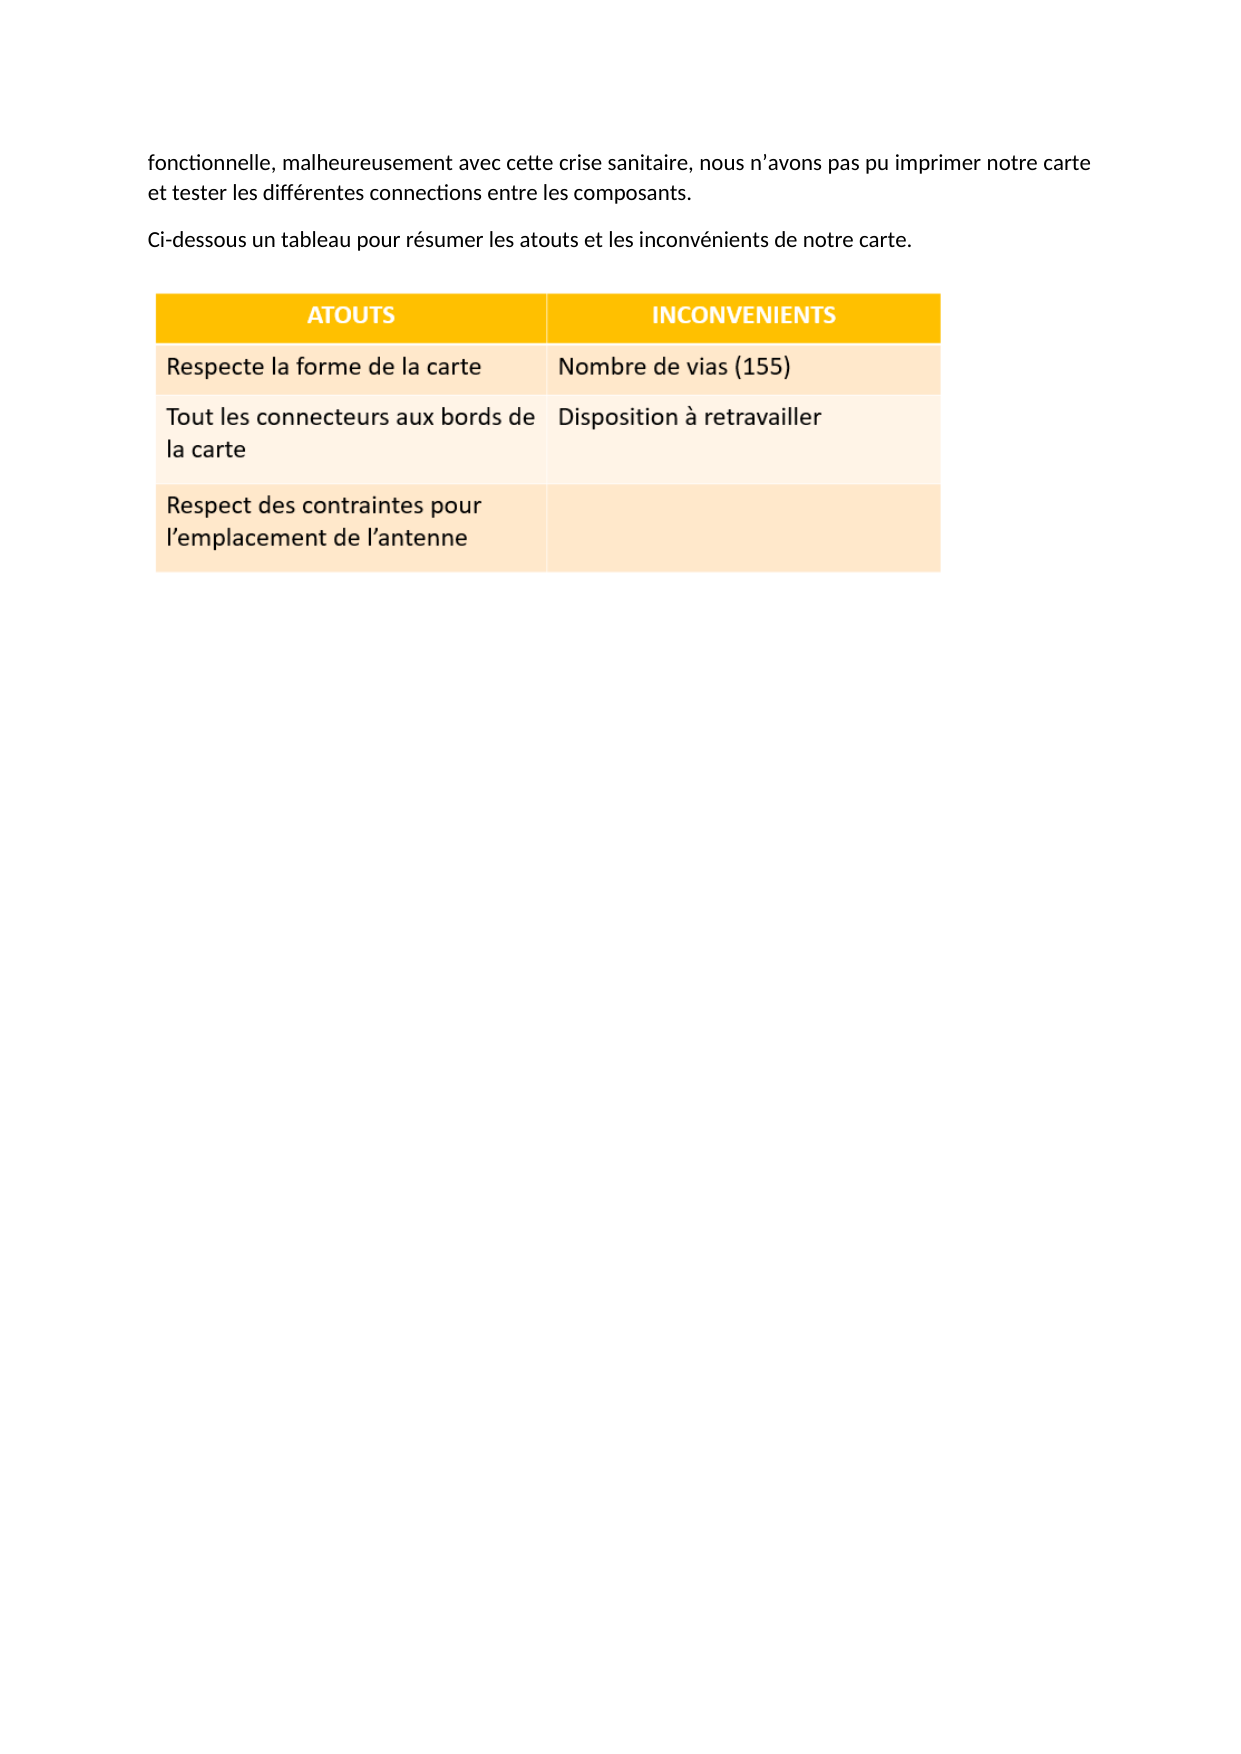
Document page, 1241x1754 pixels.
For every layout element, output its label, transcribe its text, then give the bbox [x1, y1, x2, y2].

text Ci-dessous un tableau pour résumer les atouts et les inconvénients de notre carte. [148, 225, 1093, 253]
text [148, 148, 1093, 206]
picture [147, 284, 953, 586]
